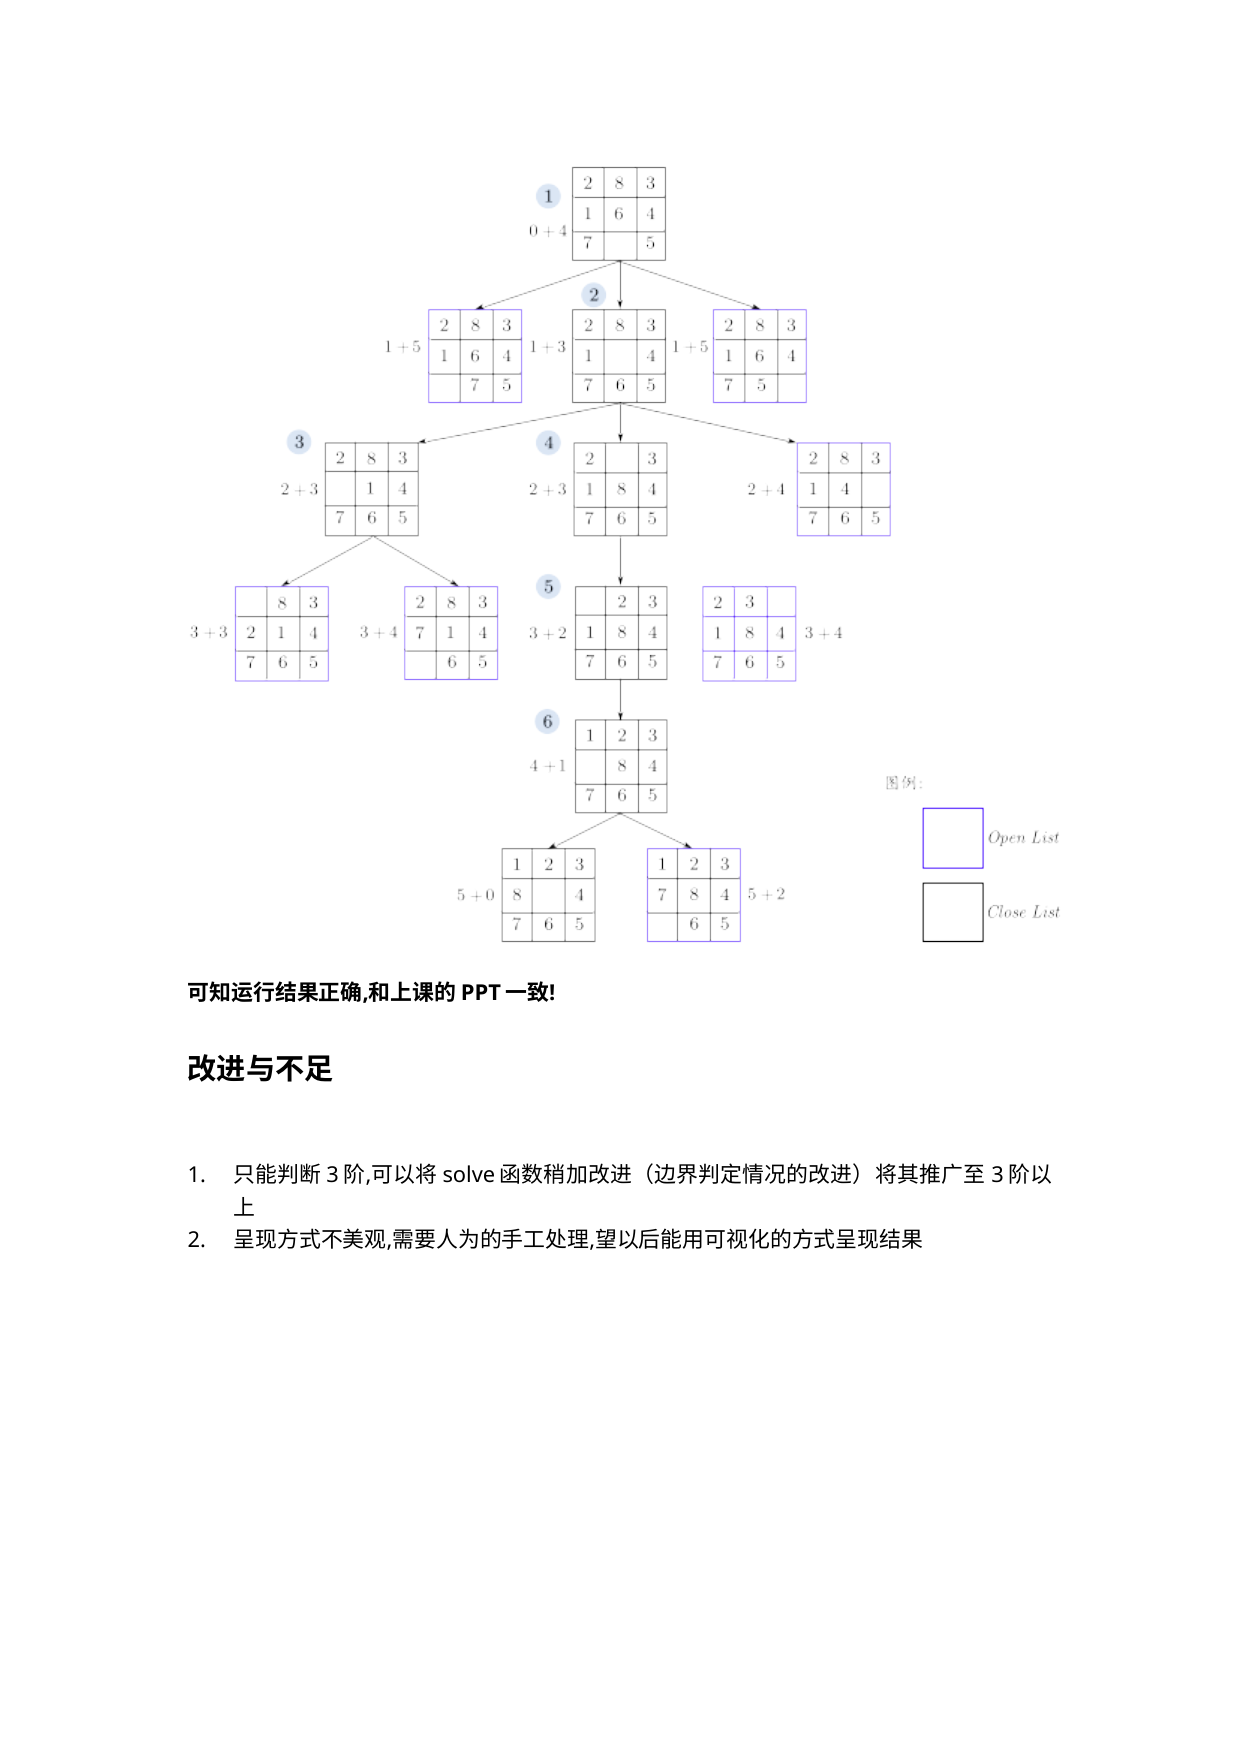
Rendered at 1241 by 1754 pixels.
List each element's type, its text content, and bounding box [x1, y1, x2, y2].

subtitle 改进与不足 [187, 1034, 1053, 1099]
text 可知运行结果正确,和上课的PPT一致! [187, 974, 1053, 1007]
list 只能判断3阶,可以将solve函数稍加改进（边界判定情况的改进）将其推广至3阶以上 [187, 1157, 1053, 1222]
list 呈现方式不美观,需要人为的手工处理,望以后能用可视化的方式呈现结果 [187, 1222, 1053, 1254]
